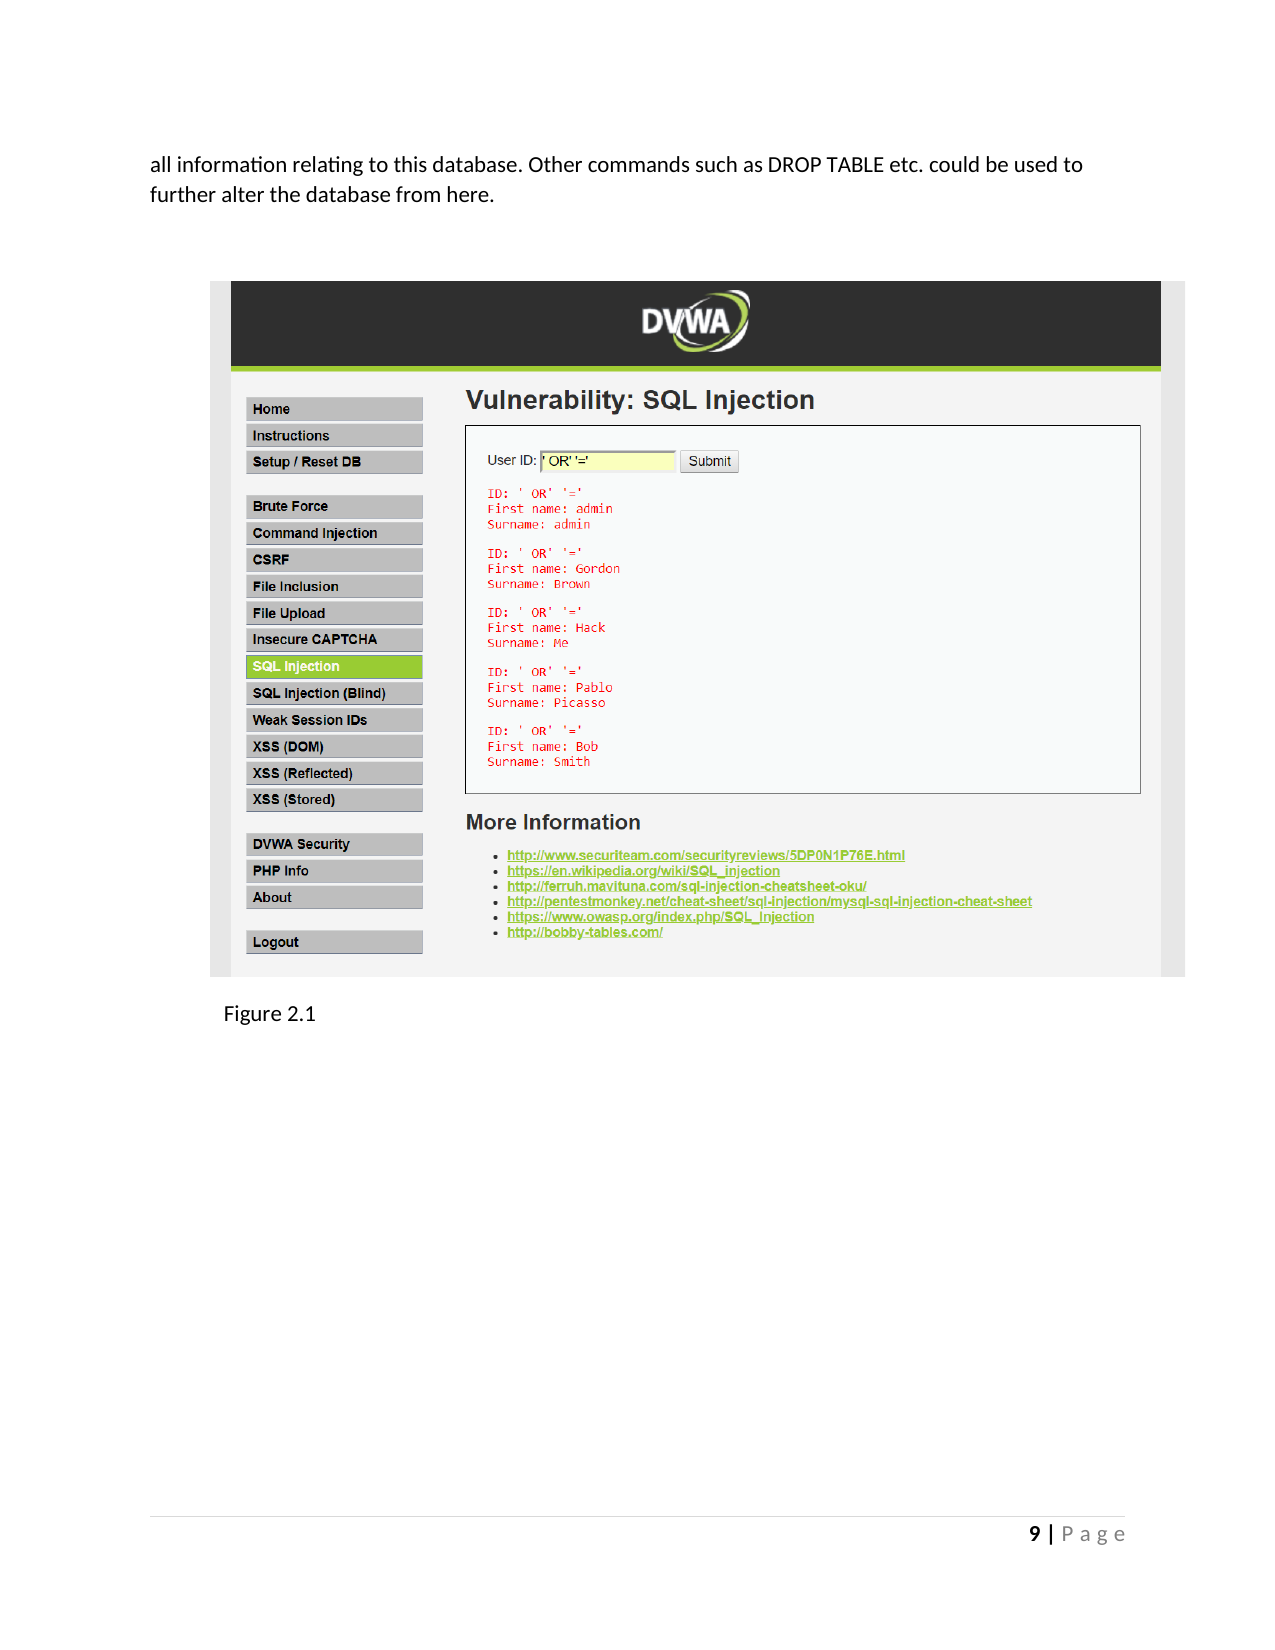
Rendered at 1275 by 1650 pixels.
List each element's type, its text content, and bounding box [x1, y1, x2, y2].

text Figure 2.1 [150, 999, 1125, 1027]
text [150, 150, 1125, 208]
picture [210, 281, 1186, 977]
